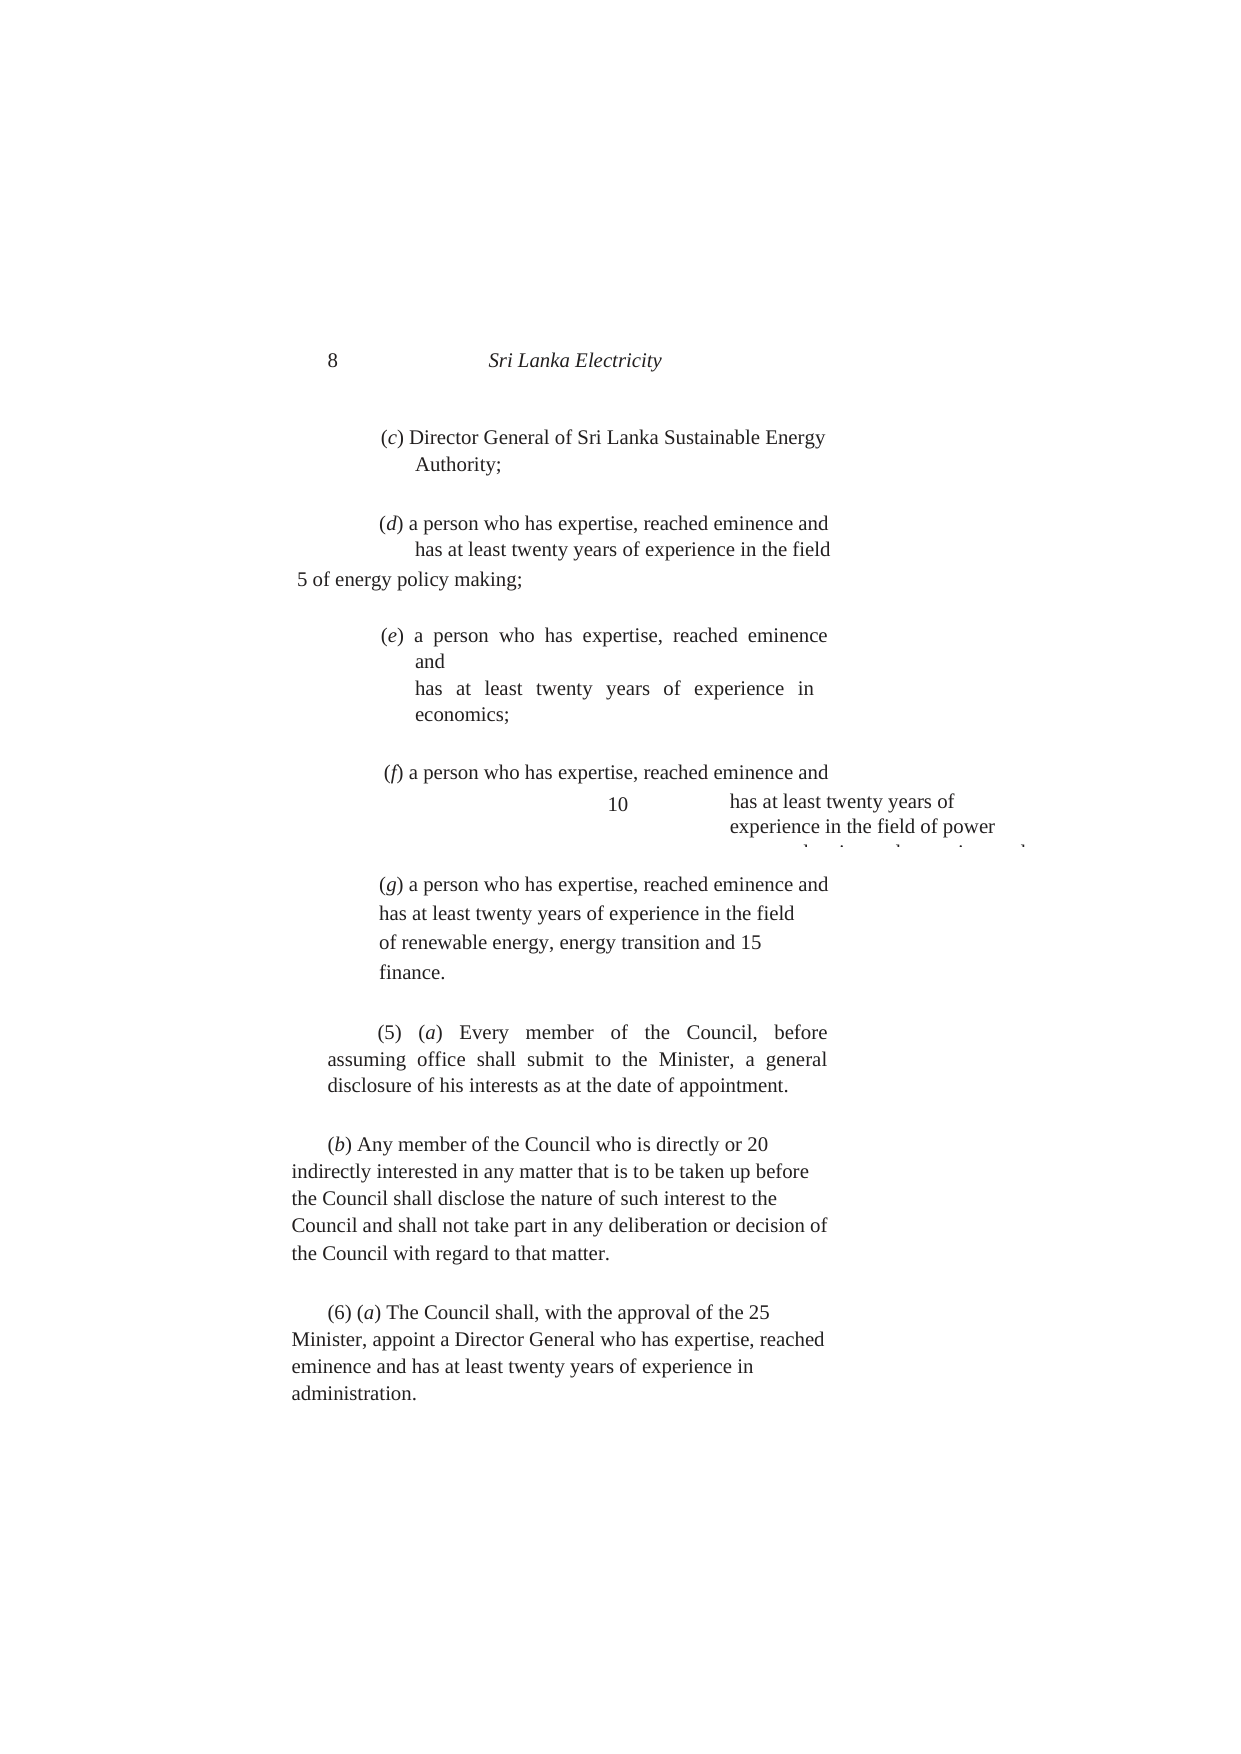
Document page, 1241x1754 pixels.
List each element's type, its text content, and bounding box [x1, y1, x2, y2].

text (5) (a) Every member of the Council, before assuming office shall submit to the Minister, a general disclosure of his interests as at the date of appointment. [327, 1020, 828, 1097]
text (g) a person who has expertise, reached eminence and has at least twenty years of experience in the field of renewable energy, energy transition and 15 finance. [291, 872, 835, 985]
text (6) (a) The Council shall, with the approval of the 25 Minister, appoint a Director General who has expertise, reached eminence and has at least twenty years of experience in administration. [291, 1300, 835, 1404]
text (e) a person who has expertise, reached eminence and has at least twenty years of experience in economics; [381, 623, 828, 726]
text (c) Director General of Sri Lanka Sustainable Energy Authority; [381, 425, 835, 477]
text (f) a person who has expertise, reached eminence and [383, 761, 1090, 784]
text 5 of energy policy making; [297, 567, 1090, 591]
text (b) Any member of the Council who is directly or 20 indirectly interested in any matter that is to be taken up before the Council shall disclose the nature of such interest to the Council and shall not take part in any deliberation or decision of the Council with regard to that matter. [291, 1132, 835, 1264]
text 8 Sri Lanka Electricity [327, 348, 1090, 372]
table_header 10 [208, 786, 677, 846]
text (d) a person who has expertise, reached eminence and has at least twenty years of experience in the field [379, 511, 835, 561]
table_header has at least twenty years of experience in the field of power system planning and operation; and [677, 786, 1147, 846]
